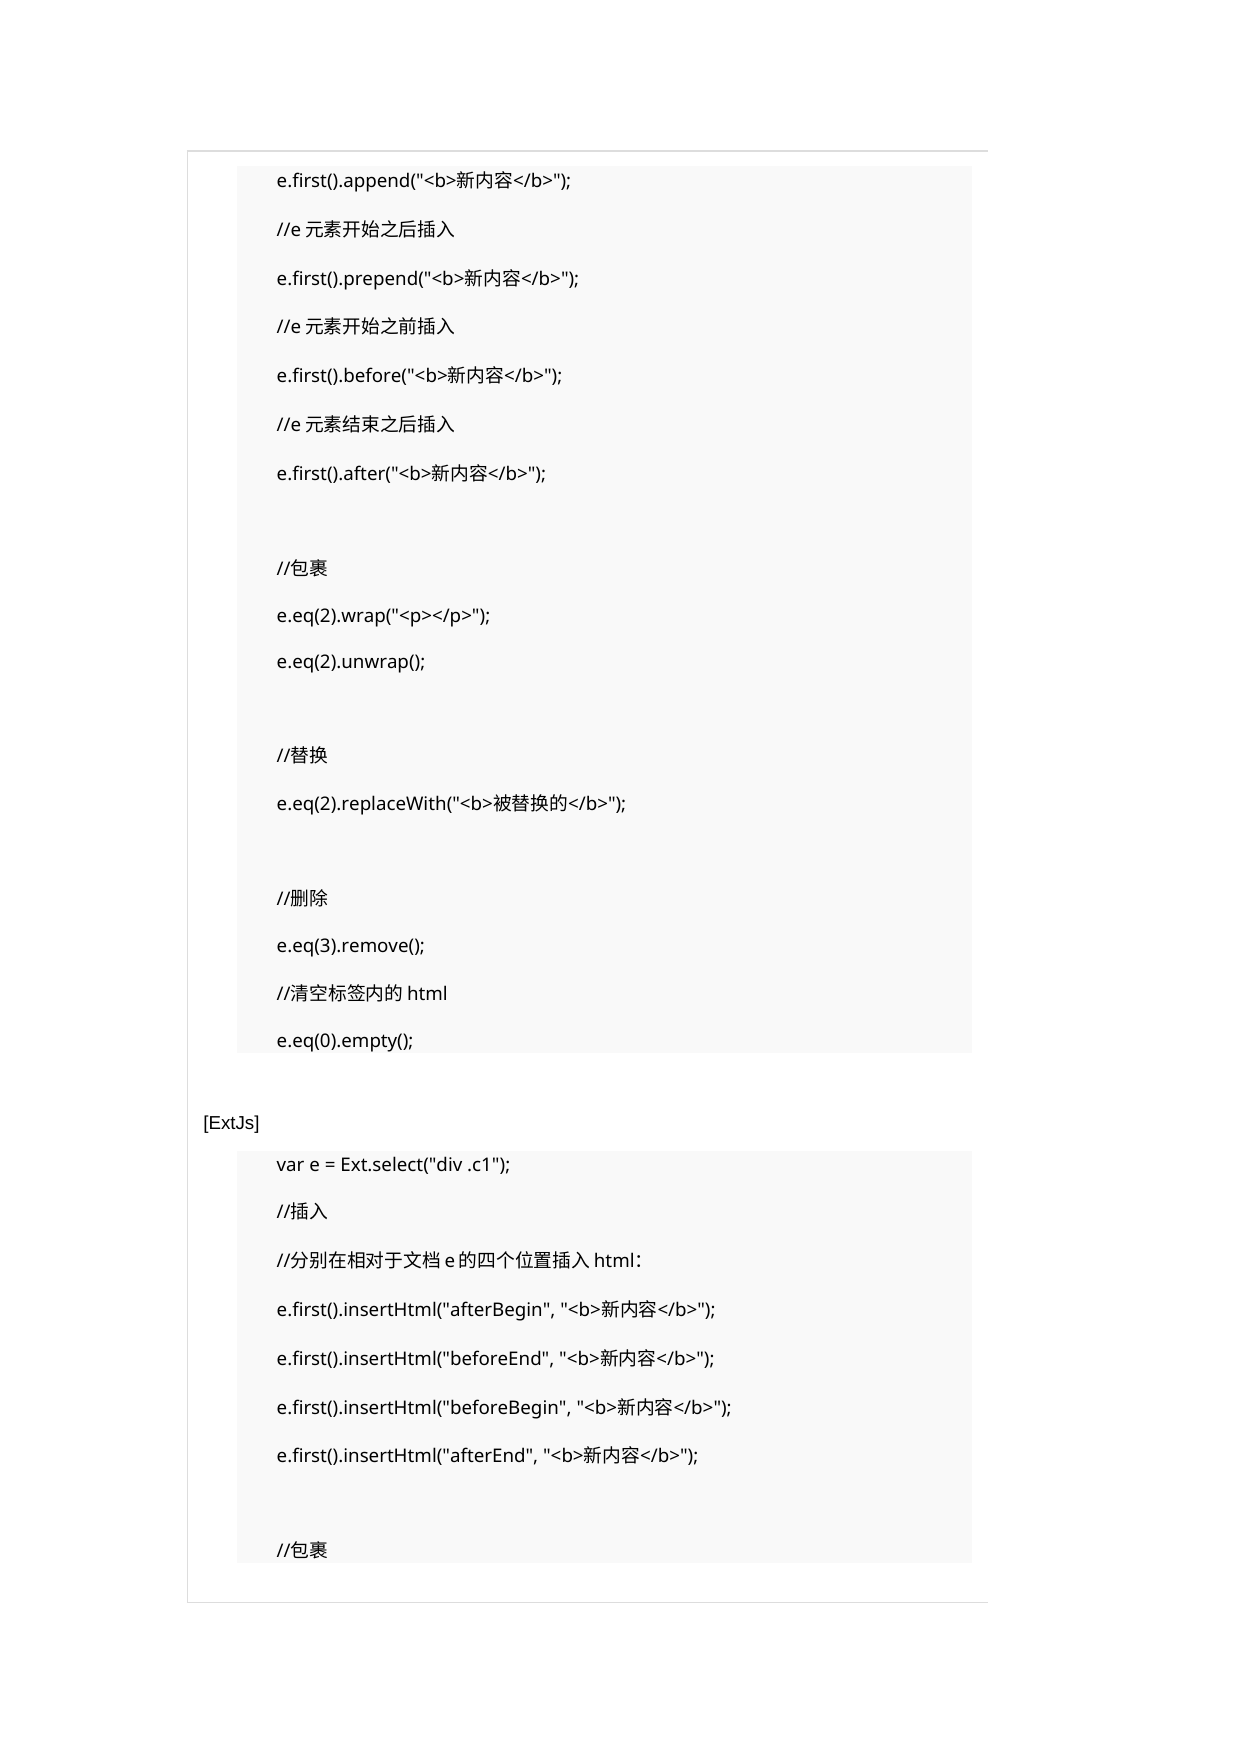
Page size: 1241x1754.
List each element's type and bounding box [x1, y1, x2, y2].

table_header [188, 152, 988, 1602]
